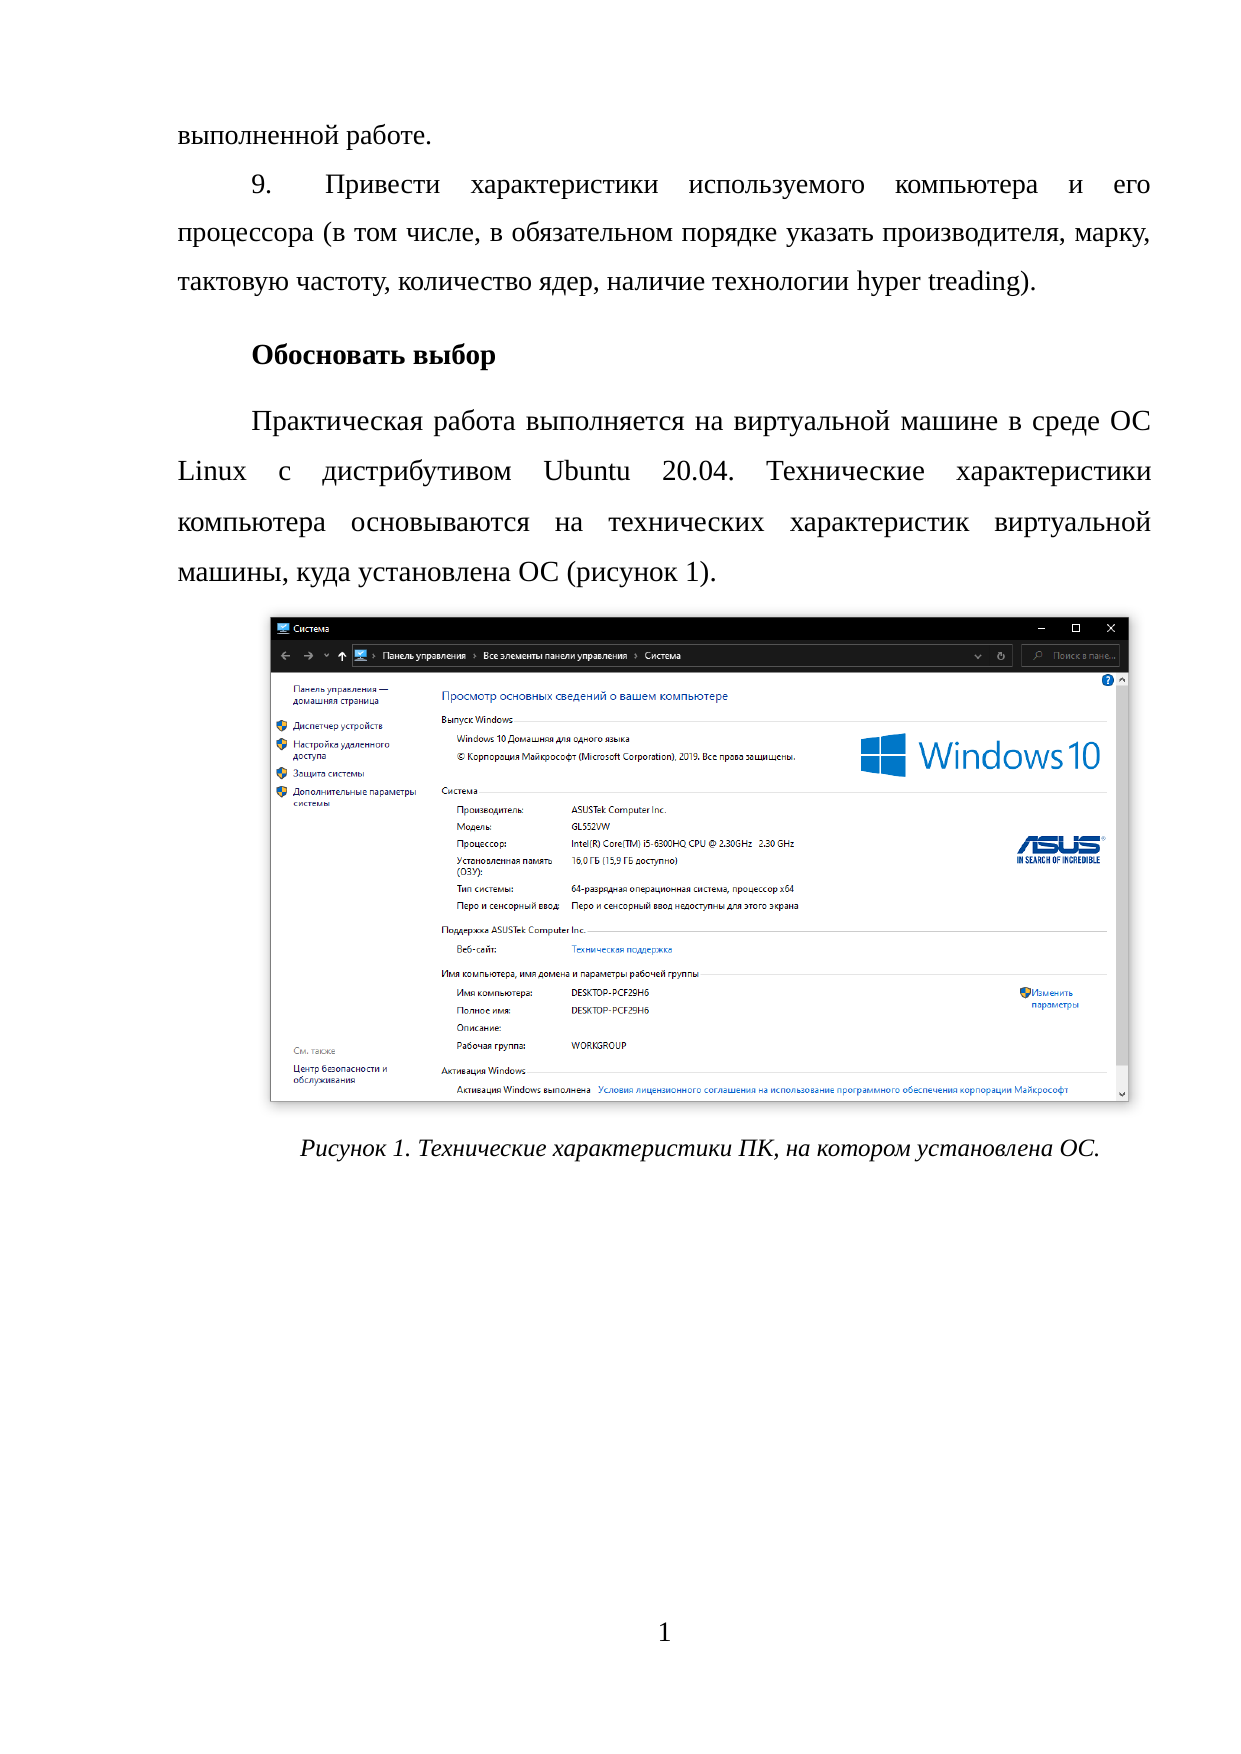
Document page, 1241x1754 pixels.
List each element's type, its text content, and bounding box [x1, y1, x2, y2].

subtitle Обосновать выбор [177, 337, 1152, 371]
text Практическая работа выполняется на виртуальной машине в среде ОС Linux с дистрибутивом Ubuntu 20.04. Технические характеристики компьютера основываются на технических характеристик виртуальной машины, куда установлена ОС (рисунок 1). [177, 403, 1152, 588]
text Рисунок 1. Технические характеристики ПК, на котором установлена ОС. [177, 1133, 1152, 1162]
picture [257, 604, 1145, 1118]
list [177, 118, 1152, 151]
list Привести характеристики используемого компьютера и его процессора (в том числе, в обязательном порядке указать производителя, марку, тактовую частоту, количество ядер, наличие технологии hyper treading). [177, 167, 1152, 296]
